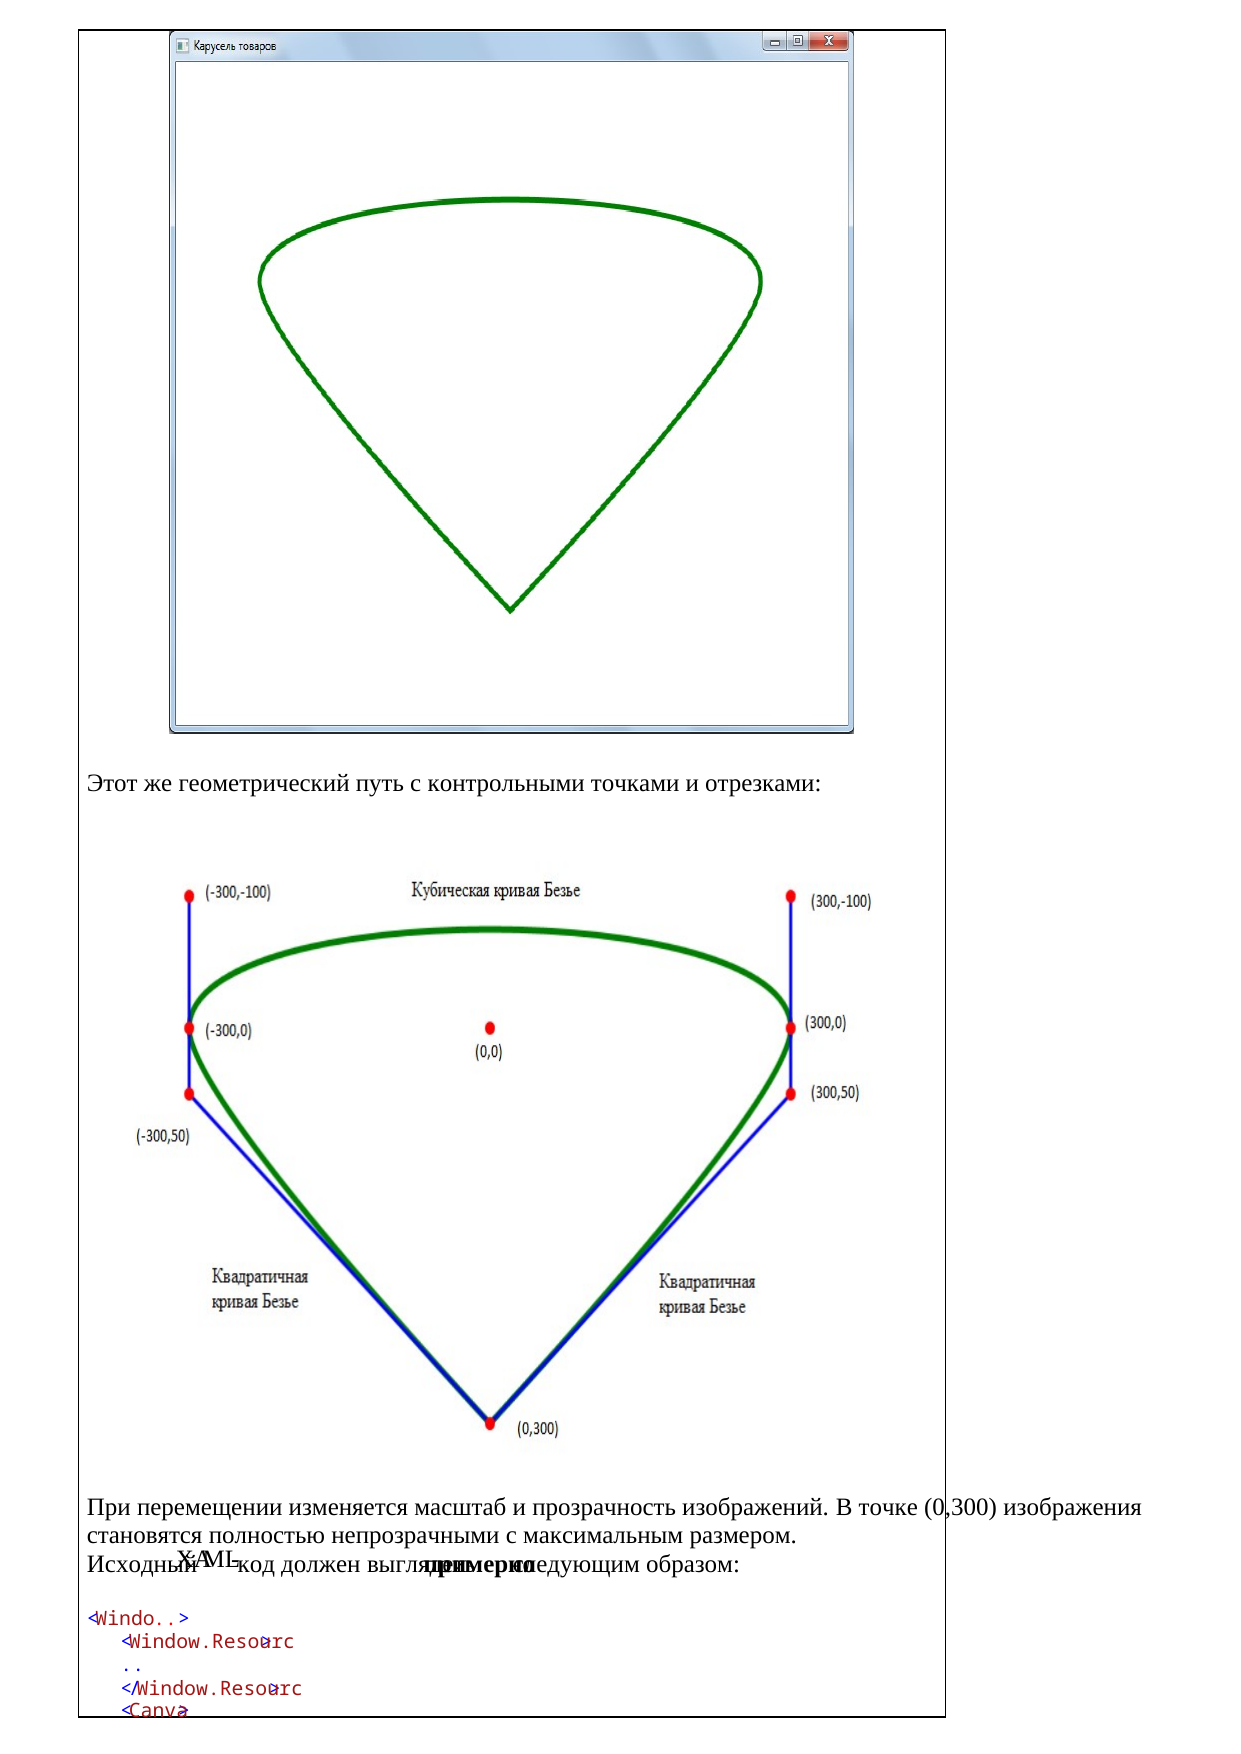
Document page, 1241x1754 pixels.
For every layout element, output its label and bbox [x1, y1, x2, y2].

picture [169, 31, 854, 734]
picture [118, 820, 905, 1458]
